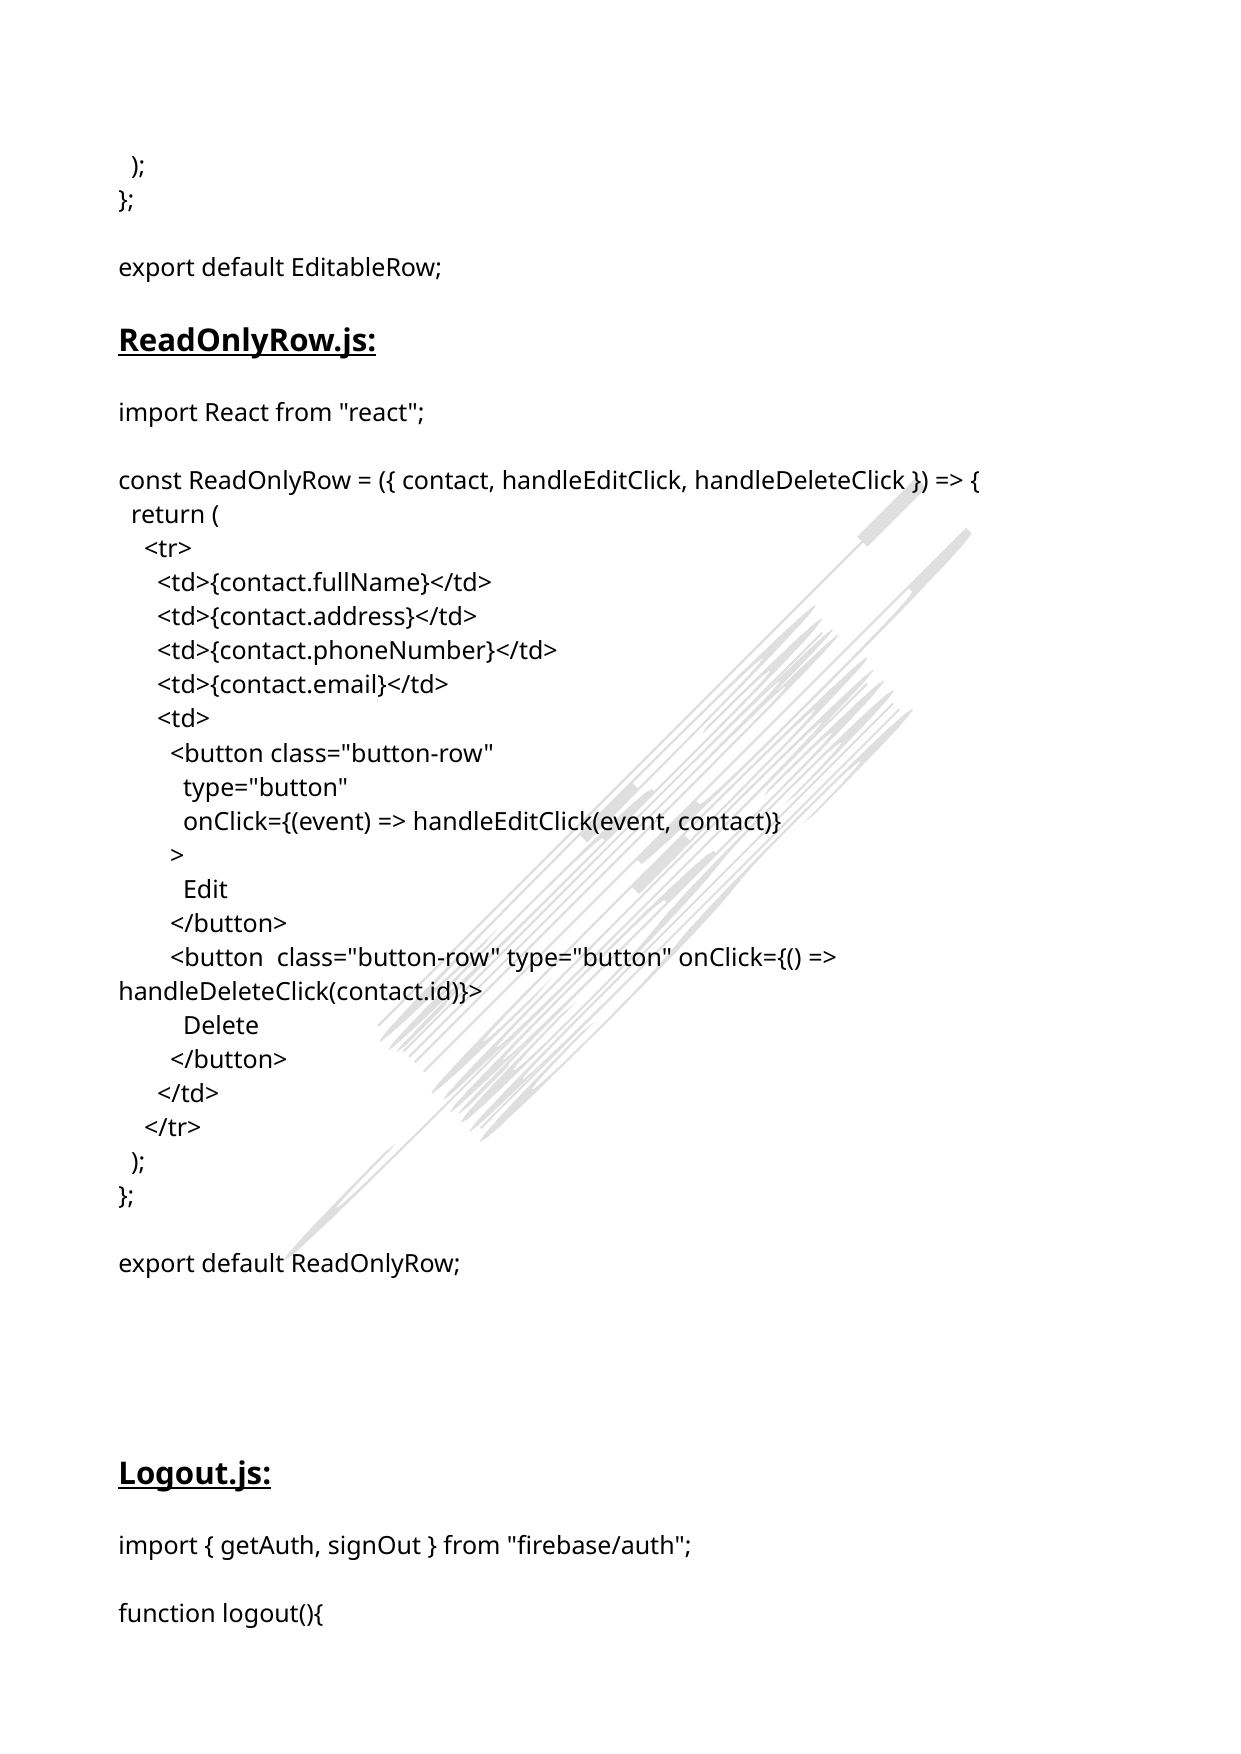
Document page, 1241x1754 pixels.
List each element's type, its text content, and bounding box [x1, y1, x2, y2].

text <td>{contact.phoneNumber}</td> [118, 633, 1122, 667]
text type="button" [118, 769, 1122, 803]
text ); [118, 1144, 1122, 1178]
text export default EditableRow; [118, 250, 1122, 284]
text <td>{contact.email}</td> [118, 667, 1122, 701]
text ); [118, 148, 1122, 182]
text import { getAuth, signOut } from "firebase/auth"; [118, 1527, 1122, 1561]
text onClick={(event) => handleEditClick(event, contact)} [118, 803, 1122, 837]
text </tr> [118, 1110, 1122, 1144]
text ReadOnlyRow.js: [118, 318, 1122, 361]
text Logout.js: [118, 1451, 1122, 1493]
text export default ReadOnlyRow; [118, 1246, 1122, 1280]
text const ReadOnlyRow = ({ contact, handleEditClick, handleDeleteClick }) => { [118, 463, 1122, 497]
text </td> [118, 1076, 1122, 1110]
text </button> [118, 1042, 1122, 1076]
text }; [118, 182, 1122, 216]
text <tr> [118, 531, 1122, 565]
text <button class="button-row" type="button" onClick={() => handleDeleteClick(contact.id)}> [118, 939, 1122, 1008]
text > [118, 837, 1122, 871]
text return ( [118, 497, 1122, 531]
text <td> [118, 701, 1122, 735]
text <td>{contact.fullName}</td> [118, 565, 1122, 599]
text <td>{contact.address}</td> [118, 599, 1122, 633]
text }; [118, 1178, 1122, 1212]
text </button> [118, 906, 1122, 939]
text Delete [118, 1008, 1122, 1042]
text <button class="button-row" [118, 735, 1122, 769]
text Edit [118, 871, 1122, 906]
text function logout(){ [118, 1595, 1122, 1629]
text import React from "react"; [118, 394, 1122, 429]
